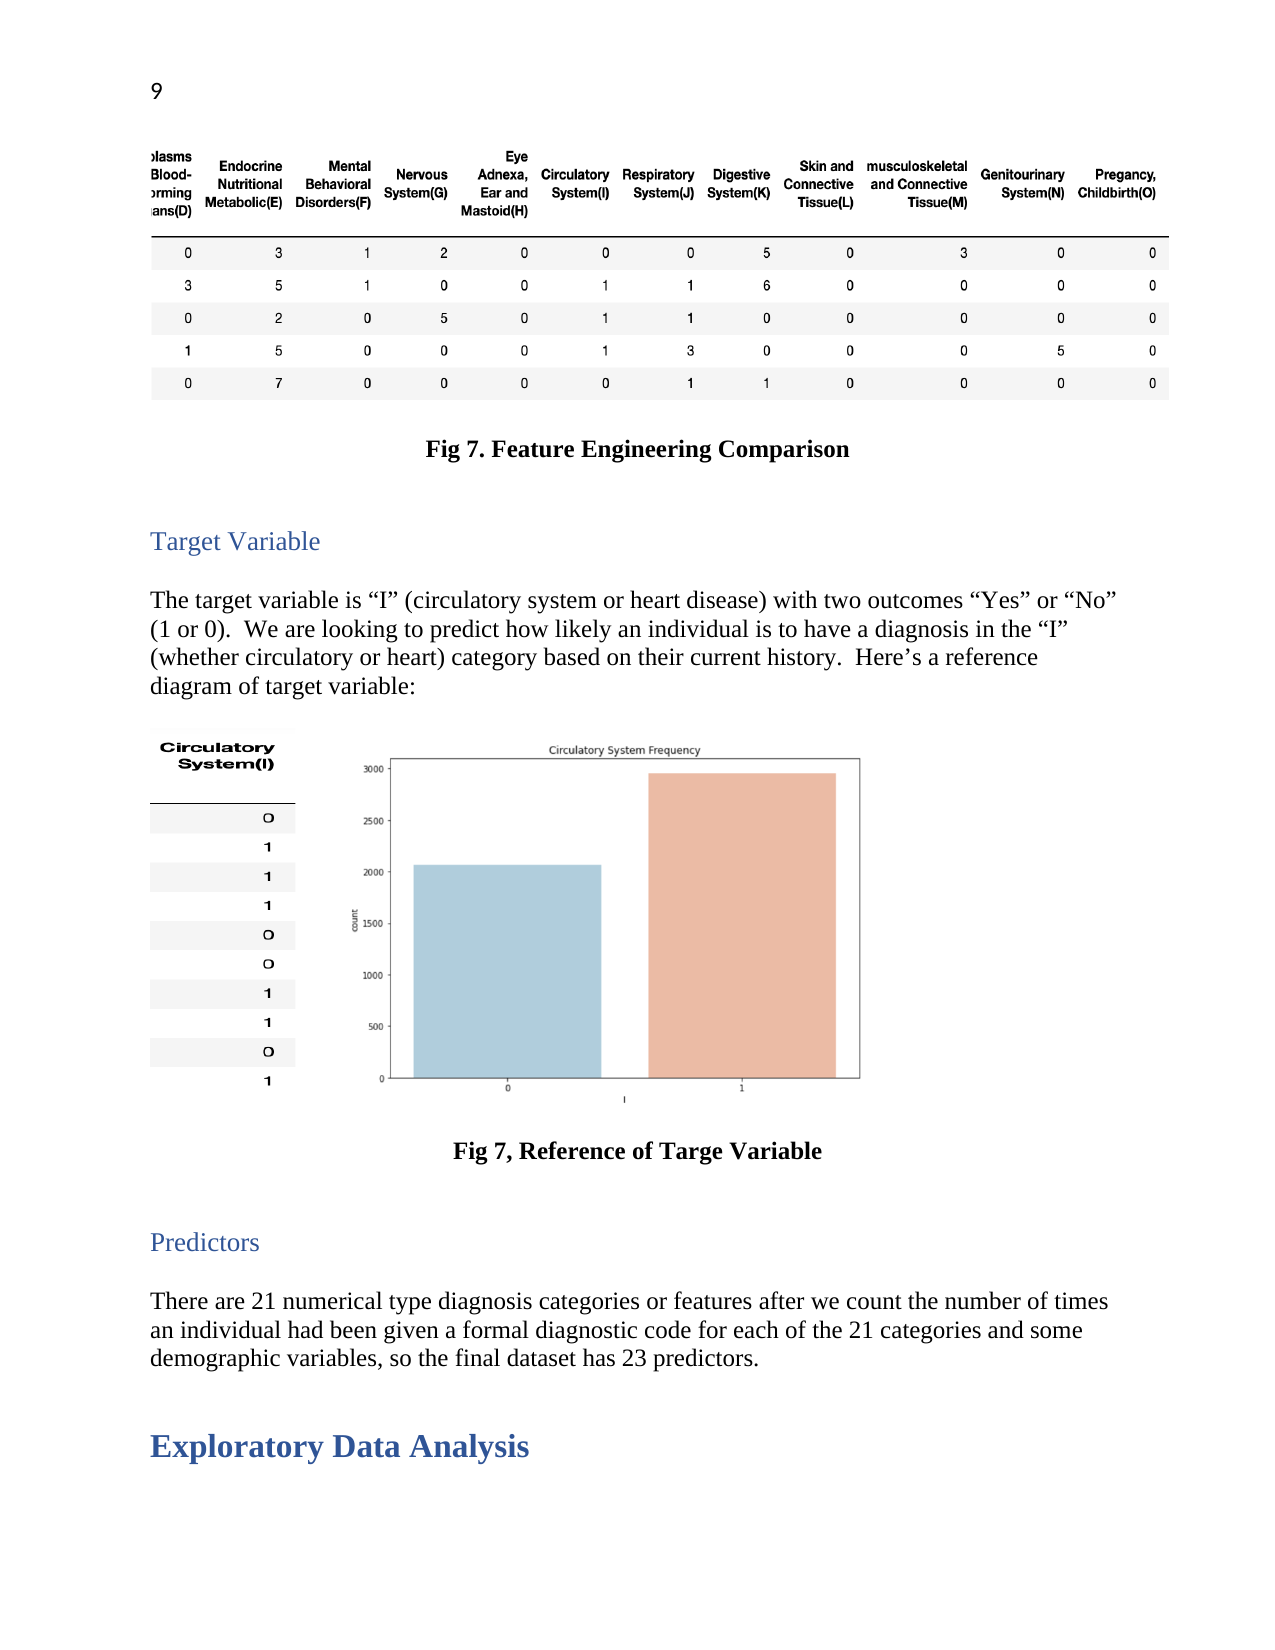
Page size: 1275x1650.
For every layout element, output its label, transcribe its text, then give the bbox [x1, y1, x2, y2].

text Fig 7, Reference of Targe Variable [150, 1136, 1125, 1164]
picture [150, 728, 296, 1107]
subtitle Exploratory Data Analysis [150, 1426, 1125, 1464]
text There are 21 numerical type diagnosis categories or features after we count the number of times an individual had been given a formal diagnostic code for each of the 21 categories and some demographic variables, so the final dataset has 23 predictors. [150, 1286, 1125, 1372]
picture [351, 730, 866, 1107]
text Fig 7. Feature Engineering Comparison [150, 434, 1125, 463]
picture [150, 150, 1169, 406]
subtitle Predictors [150, 1226, 1125, 1257]
subtitle Target Variable [150, 525, 1125, 556]
text The target variable is “I” (circulatory system or heart disease) with two outcomes “Yes” or “No” (1 or 0). We are looking to predict how likely an individual is to have a diagnosis in the “I” (whether circulatory or heart) category based on their current history. Here’s a reference diagram of target variable: [150, 585, 1125, 700]
